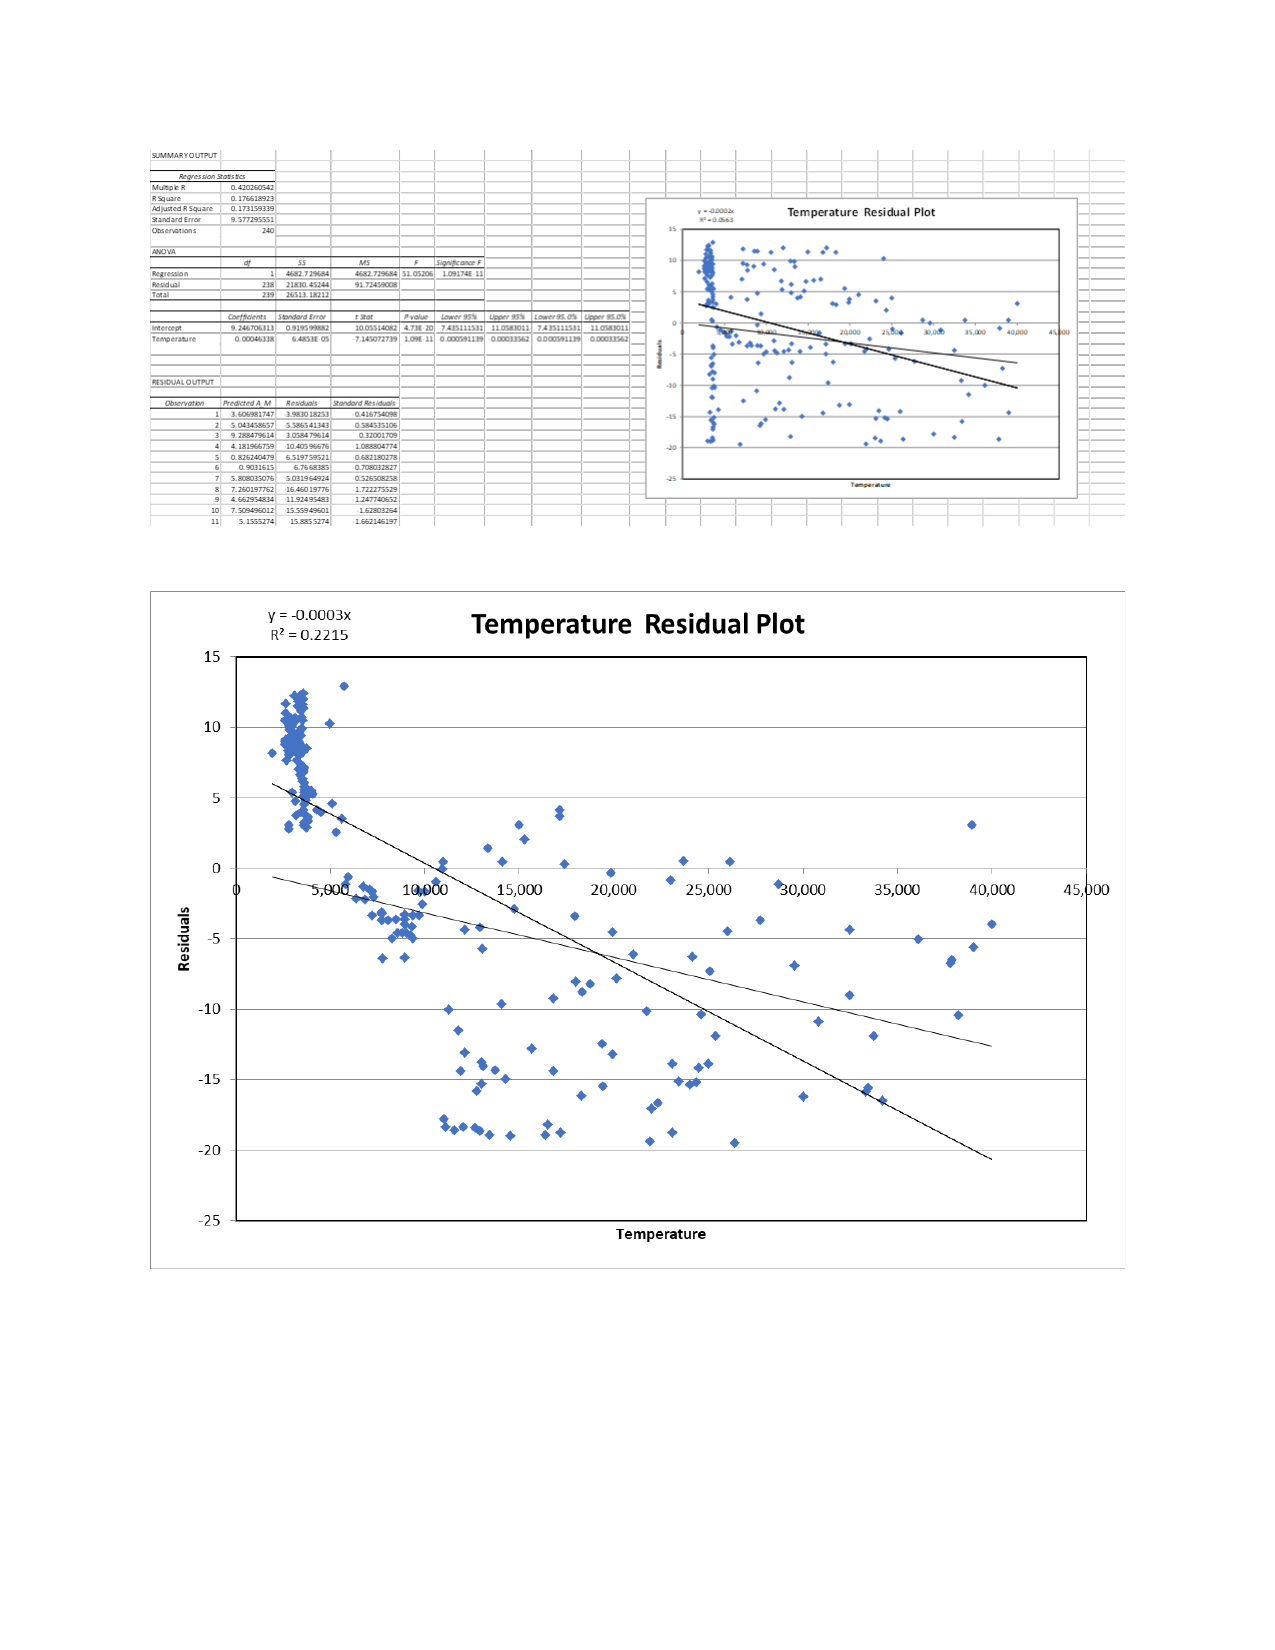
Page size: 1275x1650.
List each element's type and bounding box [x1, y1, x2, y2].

picture [150, 591, 1125, 1269]
picture [150, 150, 1125, 527]
